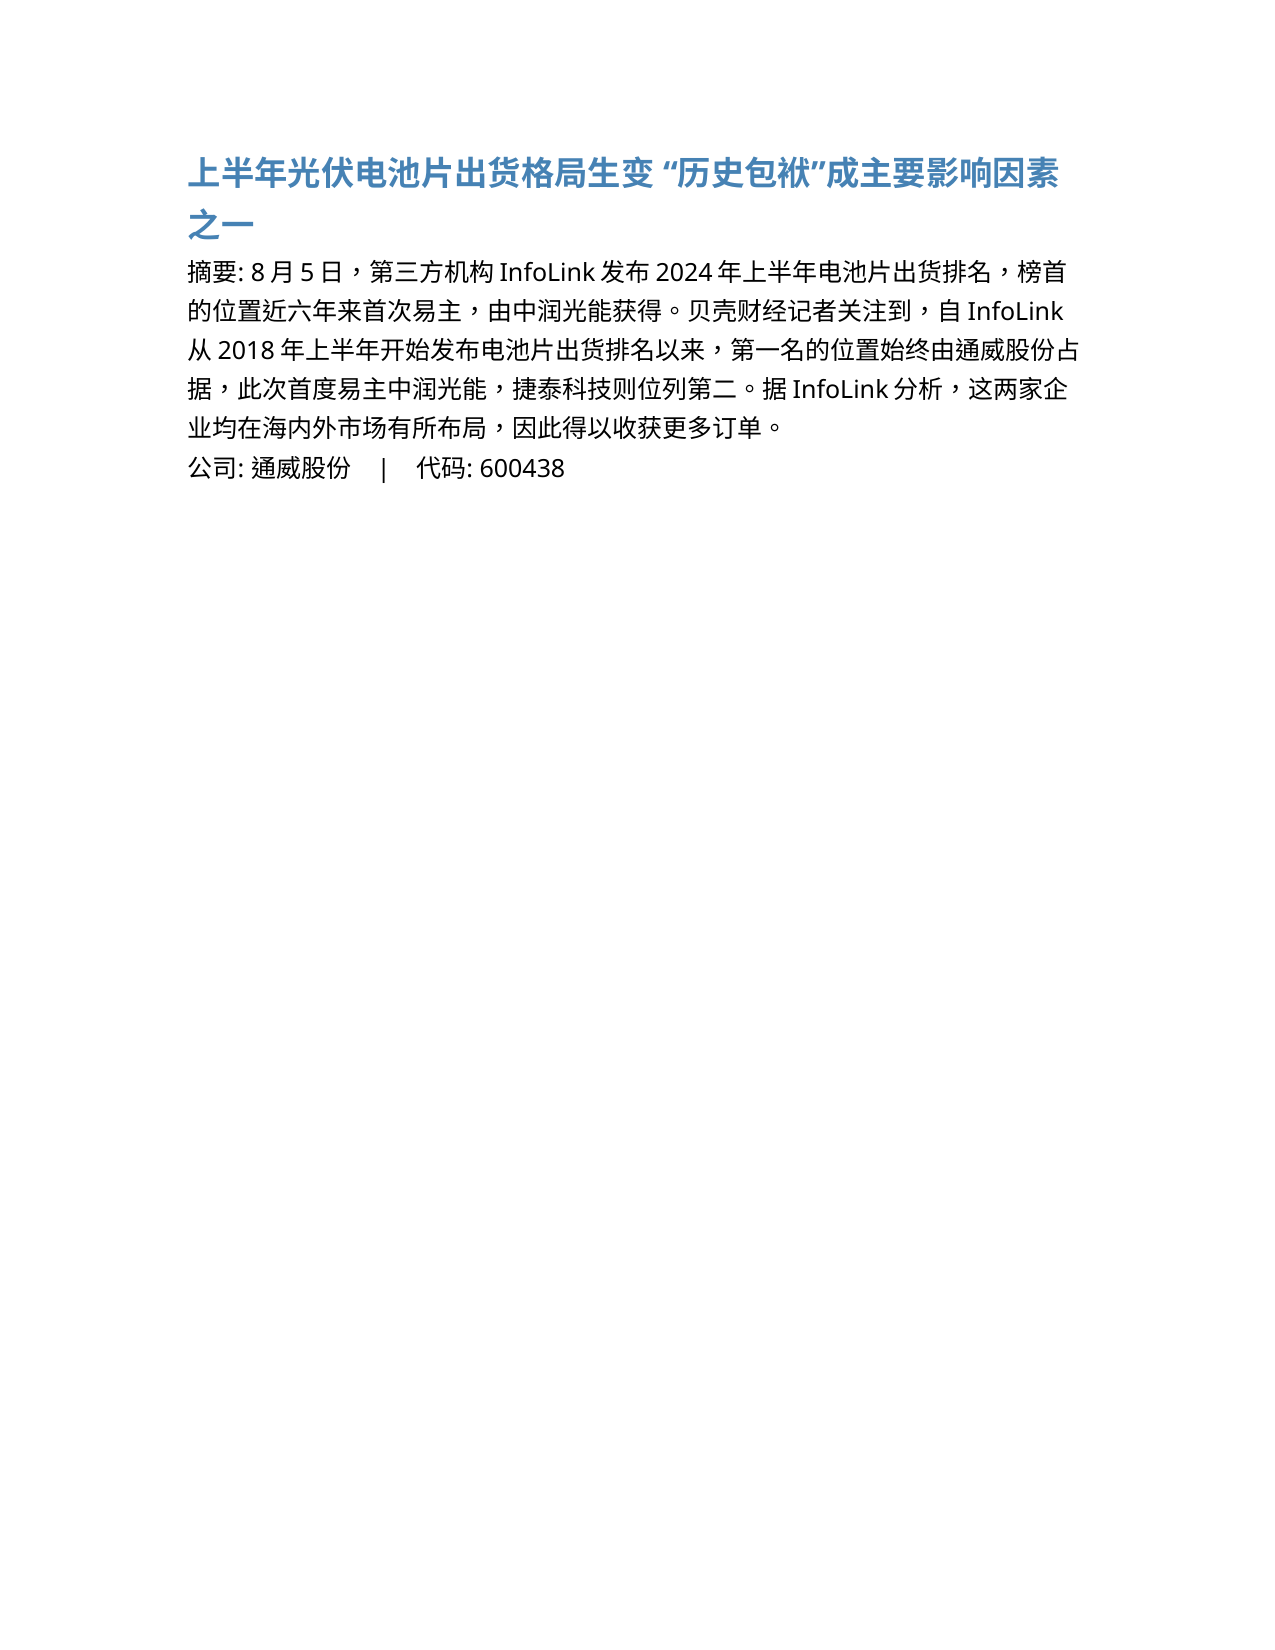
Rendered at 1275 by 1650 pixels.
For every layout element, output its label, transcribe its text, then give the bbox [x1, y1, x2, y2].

text 摘要: 8月5日，第三方机构InfoLink发布2024年上半年电池片出货排名，榜首的位置近六年来首次易主，由中润光能获得。贝壳财经记者关注到，自InfoLink从2018年上半年开始发布电池片出货排名以来，第一名的位置始终由通威股份占据，此次首度易主中润光能，捷泰科技则位列第二。据InfoLink分析，这两家企业均在海内外市场有所布局，因此得以收获更多订单。 公司: 通威股份 | 代码: 600438 [187, 254, 1087, 523]
subtitle 上半年光伏电池片出货格局生变 “历史包袱”成主要影响因素之一 [187, 150, 1087, 248]
